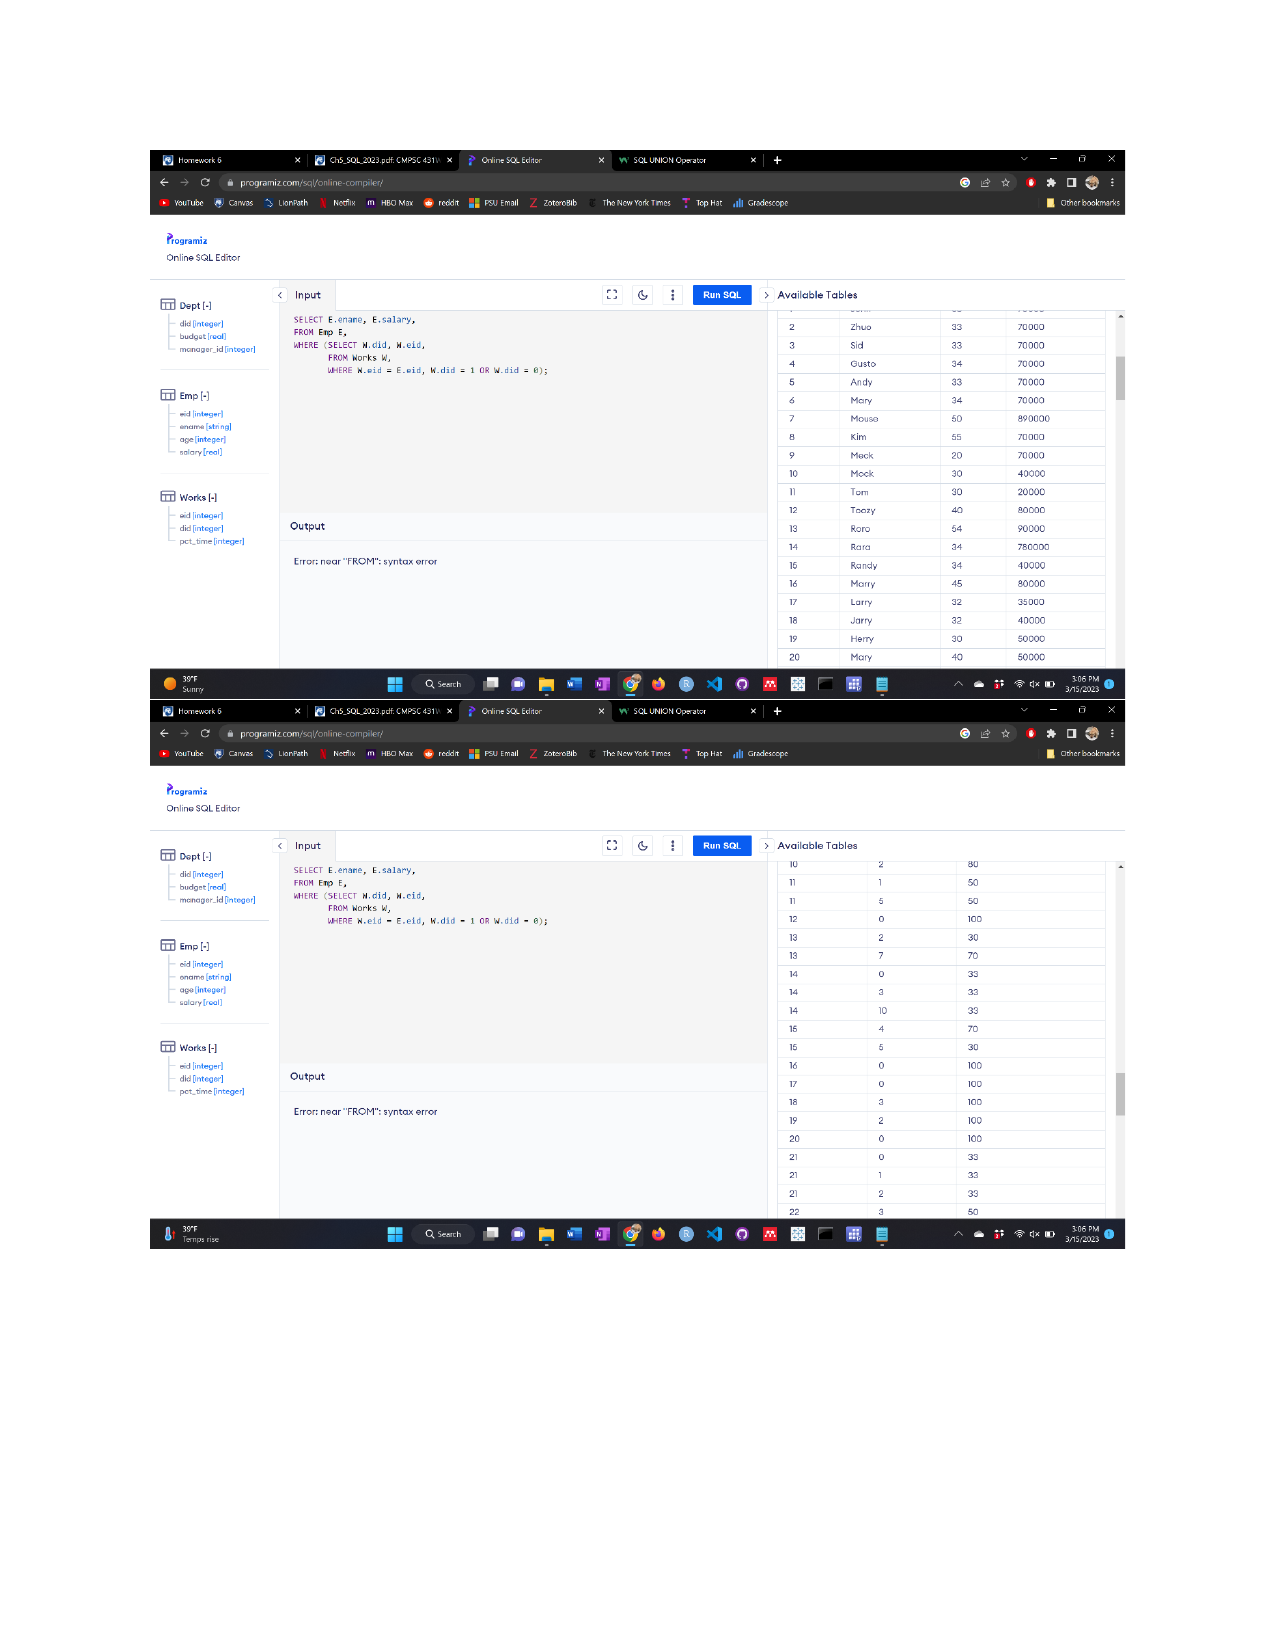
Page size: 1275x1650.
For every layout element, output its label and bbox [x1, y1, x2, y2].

picture [150, 700, 1125, 1249]
picture [150, 150, 1125, 699]
